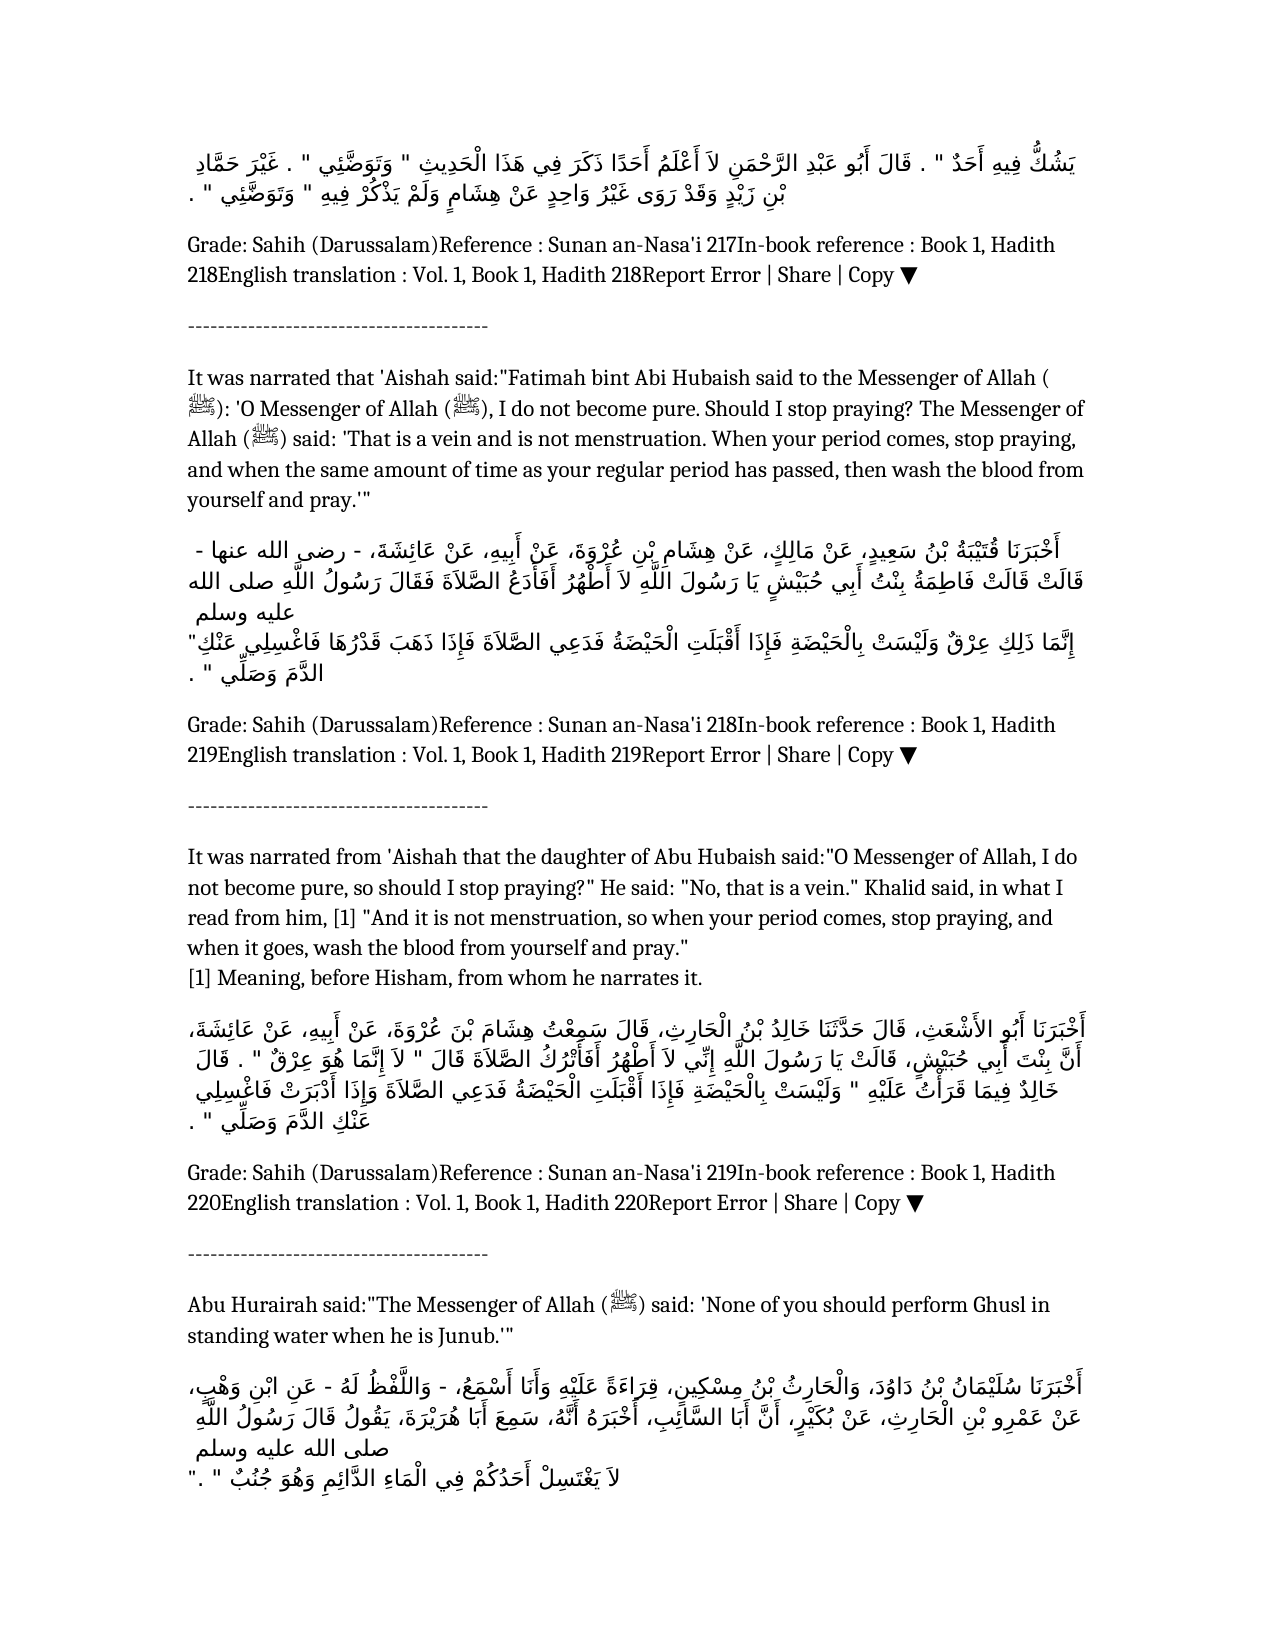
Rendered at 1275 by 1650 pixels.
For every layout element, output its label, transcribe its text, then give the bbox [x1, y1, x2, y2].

text Grade: Sahih (Darussalam)Reference : Sunan an-Nasa'i 217In-book reference : Book 1, Hadith 218English translation : Vol. 1, Book 1, Hadith 218Report Error | Share | Copy ▼ [187, 232, 1087, 289]
text Grade: Sahih (Darussalam)Reference : Sunan an-Nasa'i 219In-book reference : Book 1, Hadith 220English translation : Vol. 1, Book 1, Hadith 220Report Error | Share | Copy ▼ [187, 1159, 1087, 1216]
text ---------------------------------------- [187, 1241, 1087, 1267]
text ---------------------------------------- [187, 313, 1087, 340]
text أَخْبَرَنَا أَبُو الأَشْعَثِ، قَالَ حَدَّثَنَا خَالِدُ بْنُ الْحَارِثِ، قَالَ سَمِعْتُ هِشَامَ بْنَ عُرْوَةَ، عَنْ أَبِيهِ، عَنْ عَائِشَةَ، أَنَّ بِنْتَ أَبِي حُبَيْشٍ، قَالَتْ يَا رَسُولَ اللَّهِ إِنِّي لاَ أَطْهُرُ أَفَأَتْرُكُ الصَّلاَةَ قَالَ ‏"‏ لاَ إِنَّمَا هُوَ عِرْقٌ ‏"‏ ‏.‏ قَالَ خَالِدٌ فِيمَا قَرَأْتُ عَلَيْهِ ‏"‏ وَلَيْسَتْ بِالْحَيْضَةِ فَإِذَا أَقْبَلَتِ الْحَيْضَةُ فَدَعِي الصَّلاَةَ وَإِذَا أَدْبَرَتْ فَاغْسِلِي عَنْكِ الدَّمَ وَصَلِّي ‏"‏ ‏.‏ [187, 1016, 1087, 1134]
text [187, 150, 1087, 207]
text It was narrated from 'Aishah that the daughter of Abu Hubaish said:"O Messenger of Allah, I do not become pure, so should I stop praying?" He said: "No, that is a vein." Khalid said, in what I read from him, [1] "And it is not menstruation, so when your period comes, stop praying, and when it goes, wash the blood from yourself and pray." [1] Meaning, before Hisham, from whom he narrates it. [187, 844, 1087, 991]
text Abu Hurairah said:"The Messenger of Allah (ﷺ) said: 'None of you should perform Ghusl in standing water when he is Junub.'" [187, 1292, 1087, 1349]
text It was narrated that 'Aishah said:"Fatimah bint Abi Hubaish said to the Messenger of Allah (ﷺ): 'O Messenger of Allah (ﷺ), I do not become pure. Should I stop praying? The Messenger of Allah (ﷺ) said: 'That is a vein and is not menstruation. When your period comes, stop praying, and when the same amount of time as your regular period has passed, then wash the blood from yourself and pray.'" [187, 364, 1087, 513]
text ---------------------------------------- [187, 793, 1087, 819]
text أَخْبَرَنَا قُتَيْبَةُ بْنُ سَعِيدٍ، عَنْ مَالِكٍ، عَنْ هِشَامِ بْنِ عُرْوَةَ، عَنْ أَبِيهِ، عَنْ عَائِشَةَ، - رضى الله عنها - قَالَتْ قَالَتْ فَاطِمَةُ بِنْتُ أَبِي حُبَيْشٍ يَا رَسُولَ اللَّهِ لاَ أَطْهُرُ أَفَأَدَعُ الصَّلاَةَ فَقَالَ رَسُولُ اللَّهِ صلى الله عليه وسلم ‏ "‏ إِنَّمَا ذَلِكِ عِرْقٌ وَلَيْسَتْ بِالْحَيْضَةِ فَإِذَا أَقْبَلَتِ الْحَيْضَةُ فَدَعِي الصَّلاَةَ فَإِذَا ذَهَبَ قَدْرُهَا فَاغْسِلِي عَنْكِ الدَّمَ وَصَلِّي ‏"‏ ‏.‏ [187, 538, 1087, 687]
text Grade: Sahih (Darussalam)Reference : Sunan an-Nasa'i 218In-book reference : Book 1, Hadith 219English translation : Vol. 1, Book 1, Hadith 219Report Error | Share | Copy ▼ [187, 712, 1087, 768]
text أَخْبَرَنَا سُلَيْمَانُ بْنُ دَاوُدَ، وَالْحَارِثُ بْنُ مِسْكِينٍ، قِرَاءَةً عَلَيْهِ وَأَنَا أَسْمَعُ، - وَاللَّفْظُ لَهُ - عَنِ ابْنِ وَهْبٍ، عَنْ عَمْرِو بْنِ الْحَارِثِ، عَنْ بُكَيْرٍ، أَنَّ أَبَا السَّائِبِ، أَخْبَرَهُ أَنَّهُ، سَمِعَ أَبَا هُرَيْرَةَ، يَقُولُ قَالَ رَسُولُ اللَّهِ صلى الله عليه وسلم ‏ "‏ لاَ يَغْتَسِلْ أَحَدُكُمْ فِي الْمَاءِ الدَّائِمِ وَهُوَ جُنُبٌ ‏"‏ ‏.‏ [187, 1373, 1087, 1492]
